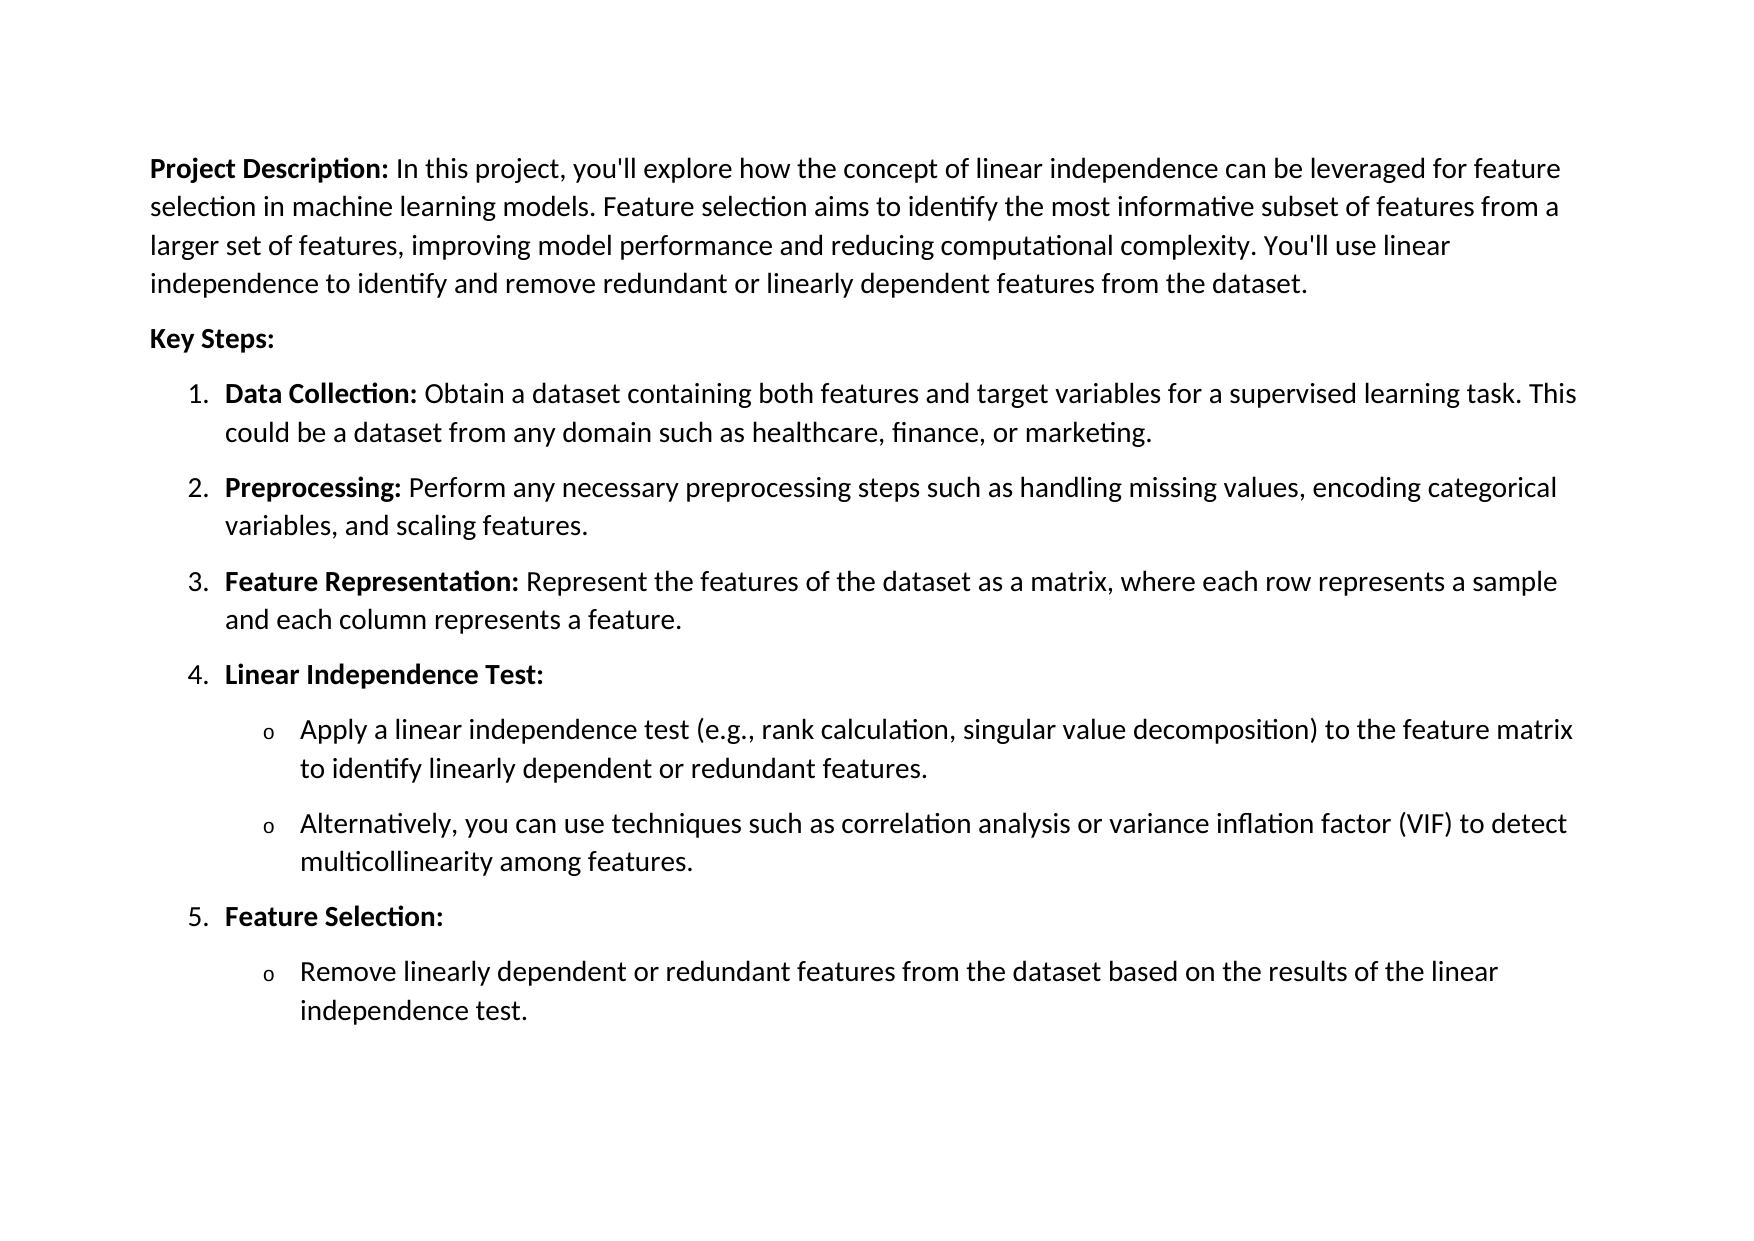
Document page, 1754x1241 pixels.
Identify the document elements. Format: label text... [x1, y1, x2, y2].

list Preprocessing: Perform any necessary preprocessing steps such as handling missing values, encoding categorical variables, and scaling features. [187, 469, 1604, 543]
list Apply a linear independence test (e.g., rank calculation, singular value decomposition) to the feature matrix to identify linearly dependent or redundant features. [262, 711, 1604, 785]
list Data Collection: Obtain a dataset containing both features and target variables for a supervised learning task. This could be a dataset from any domain such as healthcare, finance, or marketing. [187, 376, 1604, 449]
list Remove linearly dependent or redundant features from the dataset based on the results of the linear independence test. [262, 953, 1604, 1027]
list Linear Independence Test: [187, 656, 1604, 692]
text Project Description: In this project, you'll explore how the concept of linear independence can be leveraged for feature selection in machine learning models. Feature selection aims to identify the most informative subset of features from a larger set of features, improving model performance and reducing computational complexity. You'll use linear independence to identify and remove redundant or linearly dependent features from the dataset. [150, 150, 1604, 301]
text Key Steps: [150, 320, 1604, 356]
list Feature Representation: Represent the features of the dataset as a matrix, where each row represents a sample and each column represents a feature. [187, 563, 1604, 637]
list Alternatively, you can use techniques such as correlation analysis or variance inflation factor (VIF) to detect multicollinearity among features. [262, 805, 1604, 879]
list Feature Selection: [187, 898, 1604, 934]
